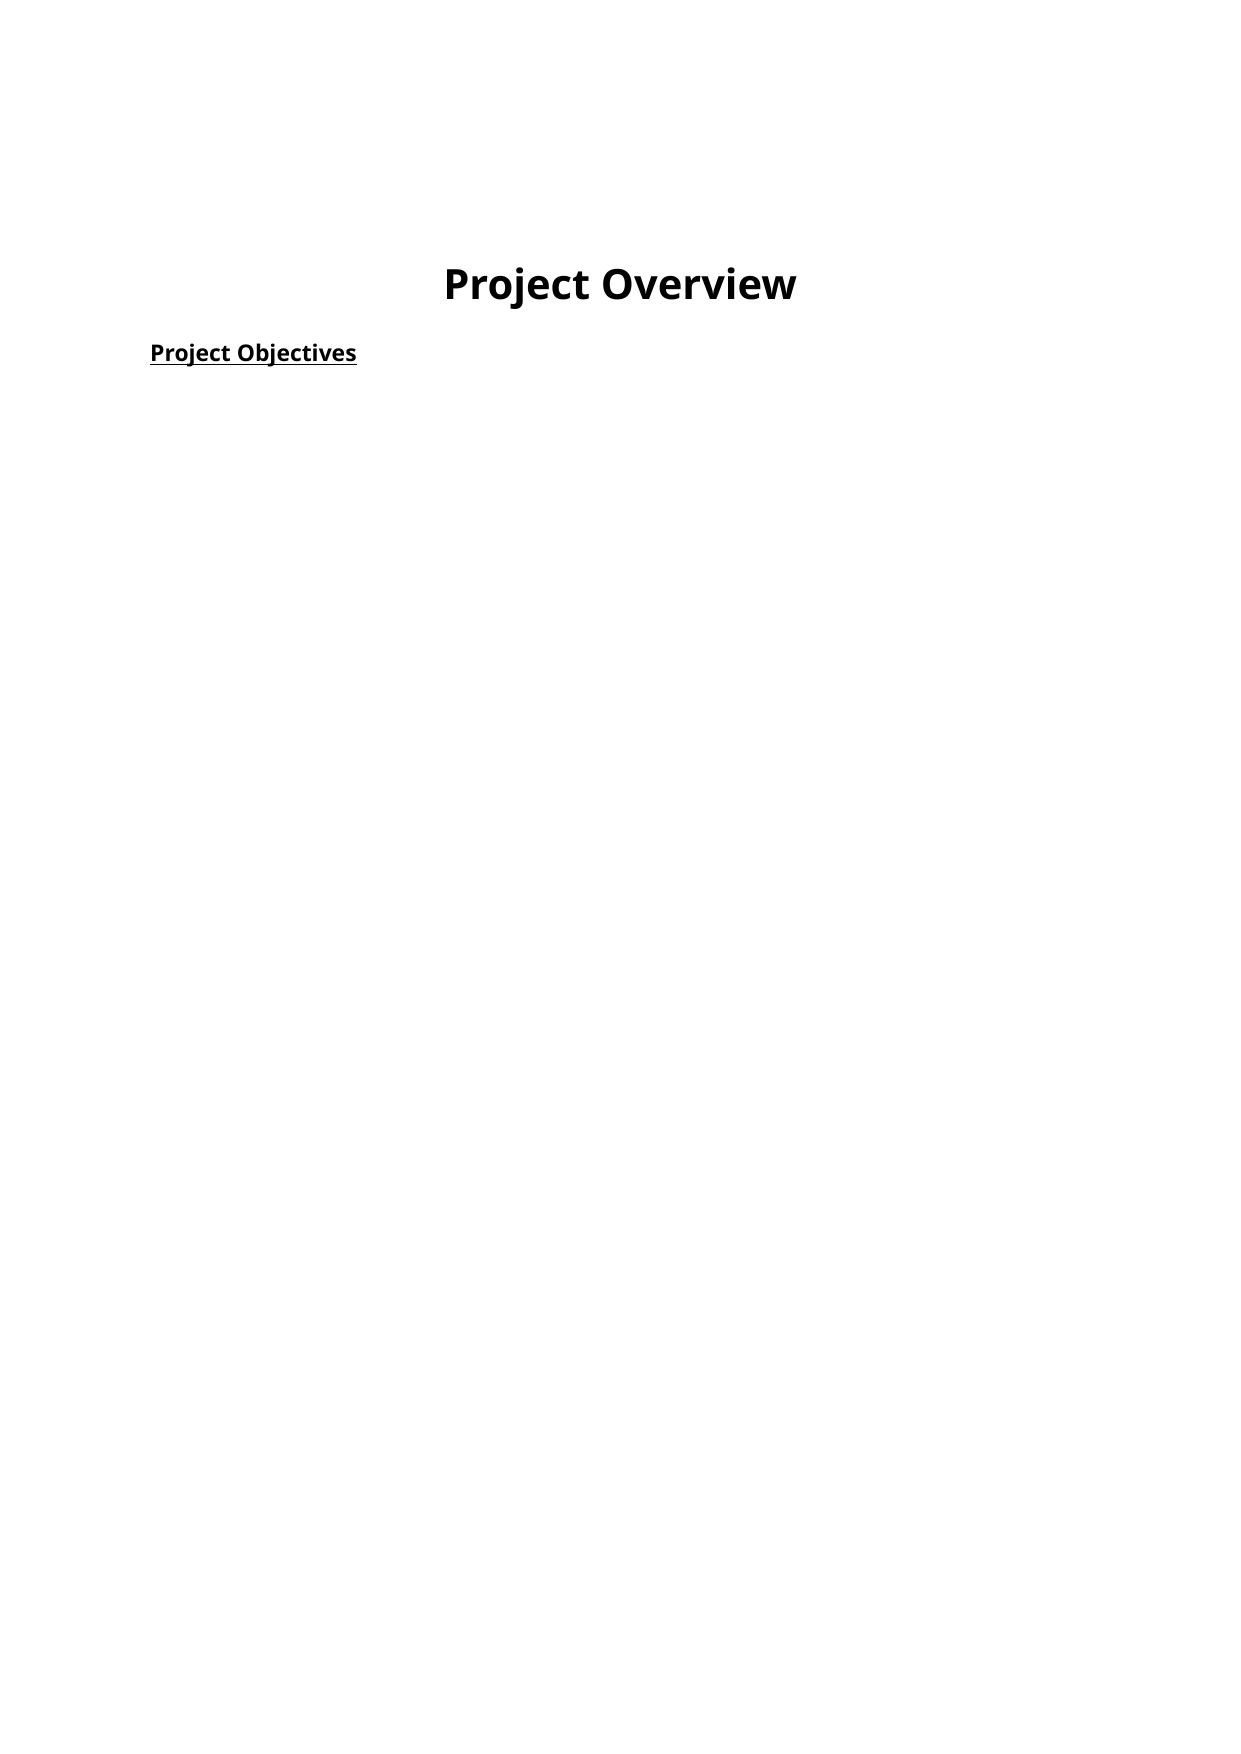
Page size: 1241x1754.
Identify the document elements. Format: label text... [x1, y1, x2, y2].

text Project Objectives [150, 337, 1090, 368]
text Project Overview [150, 255, 1090, 312]
